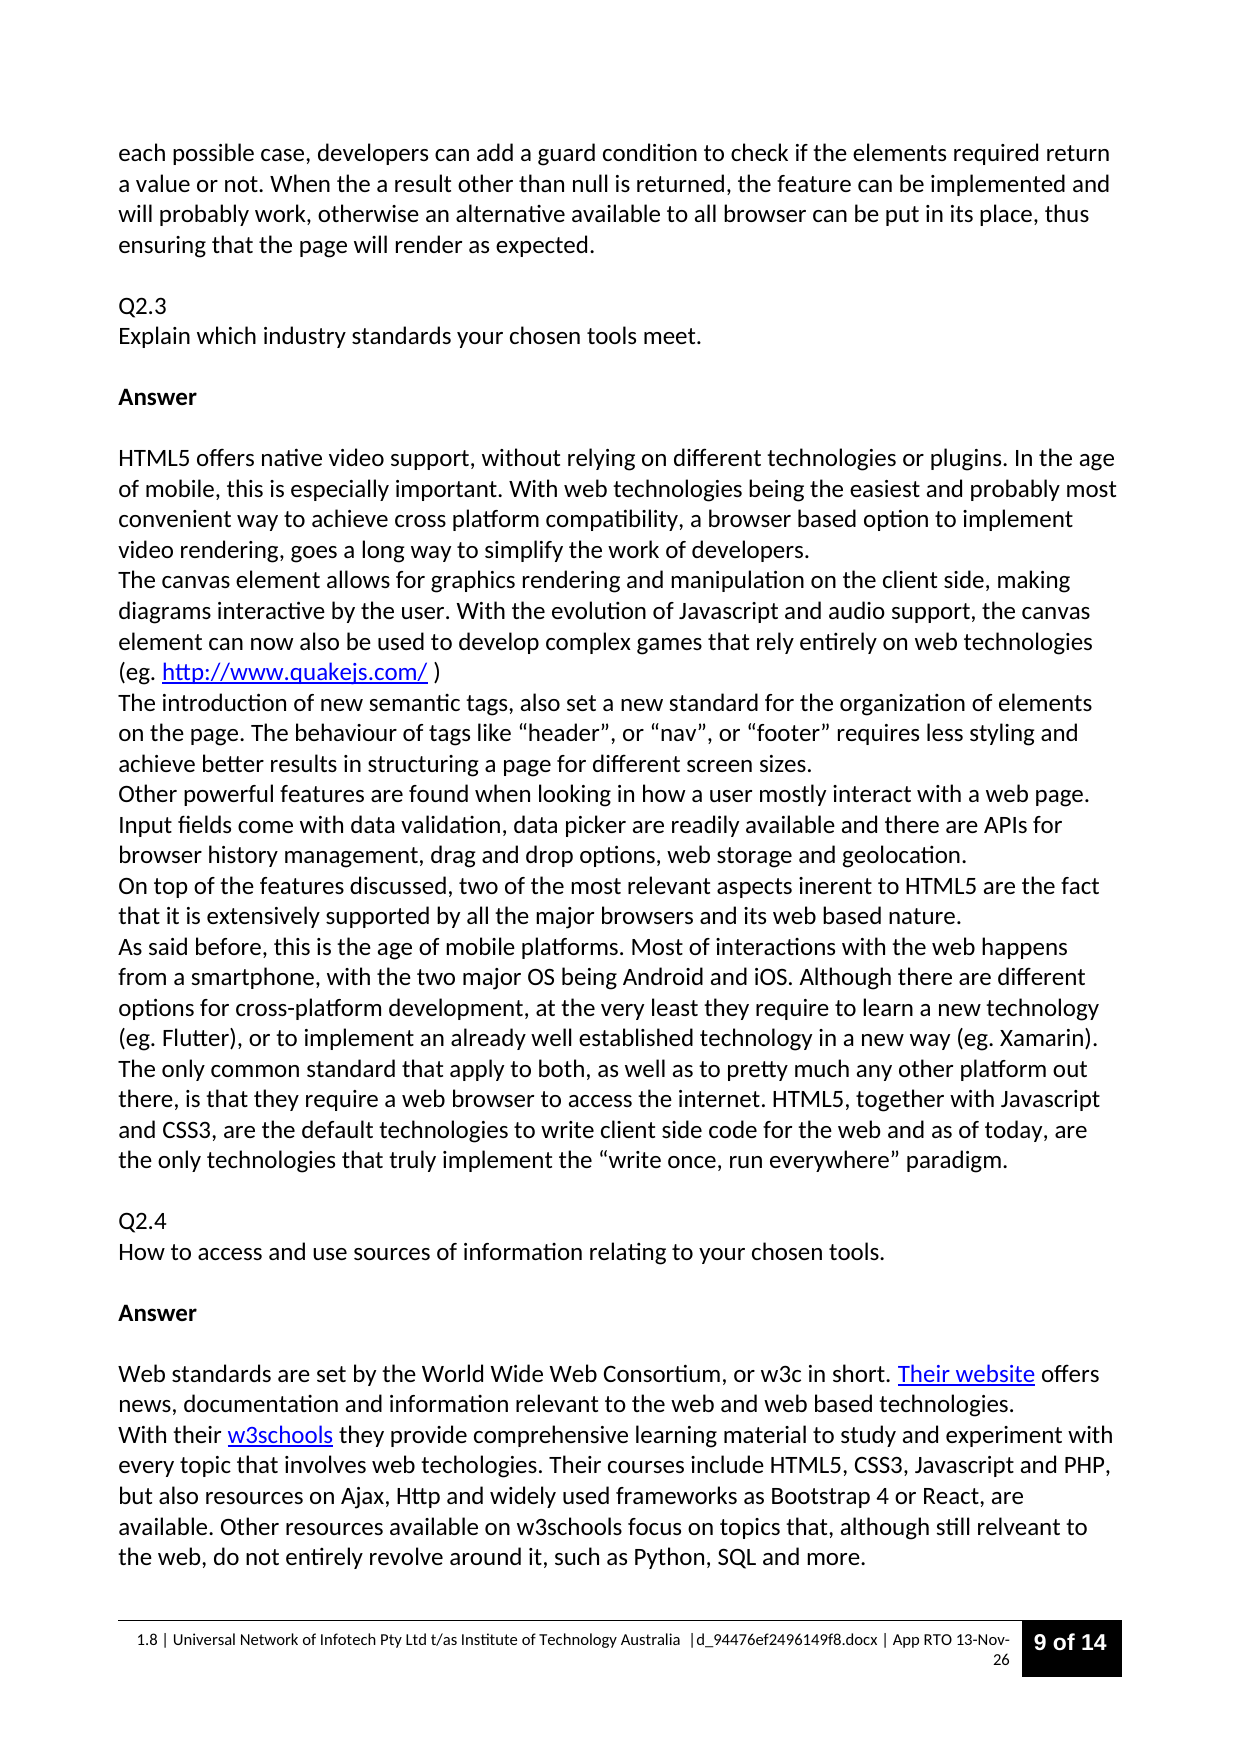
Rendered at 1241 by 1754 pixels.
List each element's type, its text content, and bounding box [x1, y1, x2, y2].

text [118, 137, 1122, 259]
text The introduction of new semantic tags, also set a new standard for the organization of elements on the page. The behaviour of tags like “header”, or “nav”, or “footer” requires less styling and achieve better results in structuring a page for different screen sizes. [118, 687, 1122, 778]
text HTML5 offers native video support, without relying on different technologies or plugins. In the age of mobile, this is especially important. With web technologies being the easiest and probably most convenient way to achieve cross platform compatibility, a browser based option to implement video rendering, goes a long way to simplify the work of developers. [118, 442, 1122, 564]
text How to access and use sources of information relating to your chosen tools. [118, 1236, 1122, 1267]
text Answer [118, 381, 1122, 412]
text As said before, this is the age of mobile platforms. Most of interactions with the web happens from a smartphone, with the two major OS being Android and iOS. Although there are different options for cross-platform development, at the very least they require to learn a new technology (eg. Flutter), or to implement an already well established technology in a new way (eg. Xamarin). The only common standard that apply to both, as well as to pretty much any other platform out there, is that they require a web browser to access the internet. HTML5, together with Javascript and CSS3, are the default technologies to write client side code for the web and as of today, are the only technologies that truly implement the “write once, run everywhere” paradigm. [118, 931, 1122, 1175]
text Web standards are set by the World Wide Web Consortium, or w3c in short. Their website offers news, documentation and information relevant to the web and web based technologies. [118, 1358, 1122, 1419]
text Other powerful features are found when looking in how a user mostly interact with a web page. Input fields come with data validation, data picker are readily available and there are APIs for browser history management, drag and drop options, web storage and geolocation. [118, 778, 1122, 870]
text Answer [118, 1297, 1122, 1328]
text Q2.3 [118, 290, 1122, 320]
text On top of the features discussed, two of the most relevant aspects inerent to HTML5 are the fact that it is extensively supported by all the major browsers and its web based nature. [118, 870, 1122, 931]
text The canvas element allows for graphics rendering and manipulation on the client side, making diagrams interactive by the user. With the evolution of Javascript and audio support, the canvas element can now also be used to develop complex games that rely entirely on web technologies (eg. http://www.quakejs.com/ ) [118, 564, 1122, 687]
text Explain which industry standards your chosen tools meet. [118, 320, 1122, 351]
text Q2.4 [118, 1206, 1122, 1236]
text With their w3schools they provide comprehensive learning material to study and experiment with every topic that involves web techologies. Their courses include HTML5, CSS3, Javascript and PHP, but also resources on Ajax, Http and widely used frameworks as Bootstrap 4 or React, are available. Other resources available on w3schools focus on topics that, although still relveant to the web, do not entirely revolve around it, such as Python, SQL and more. [118, 1419, 1122, 1572]
